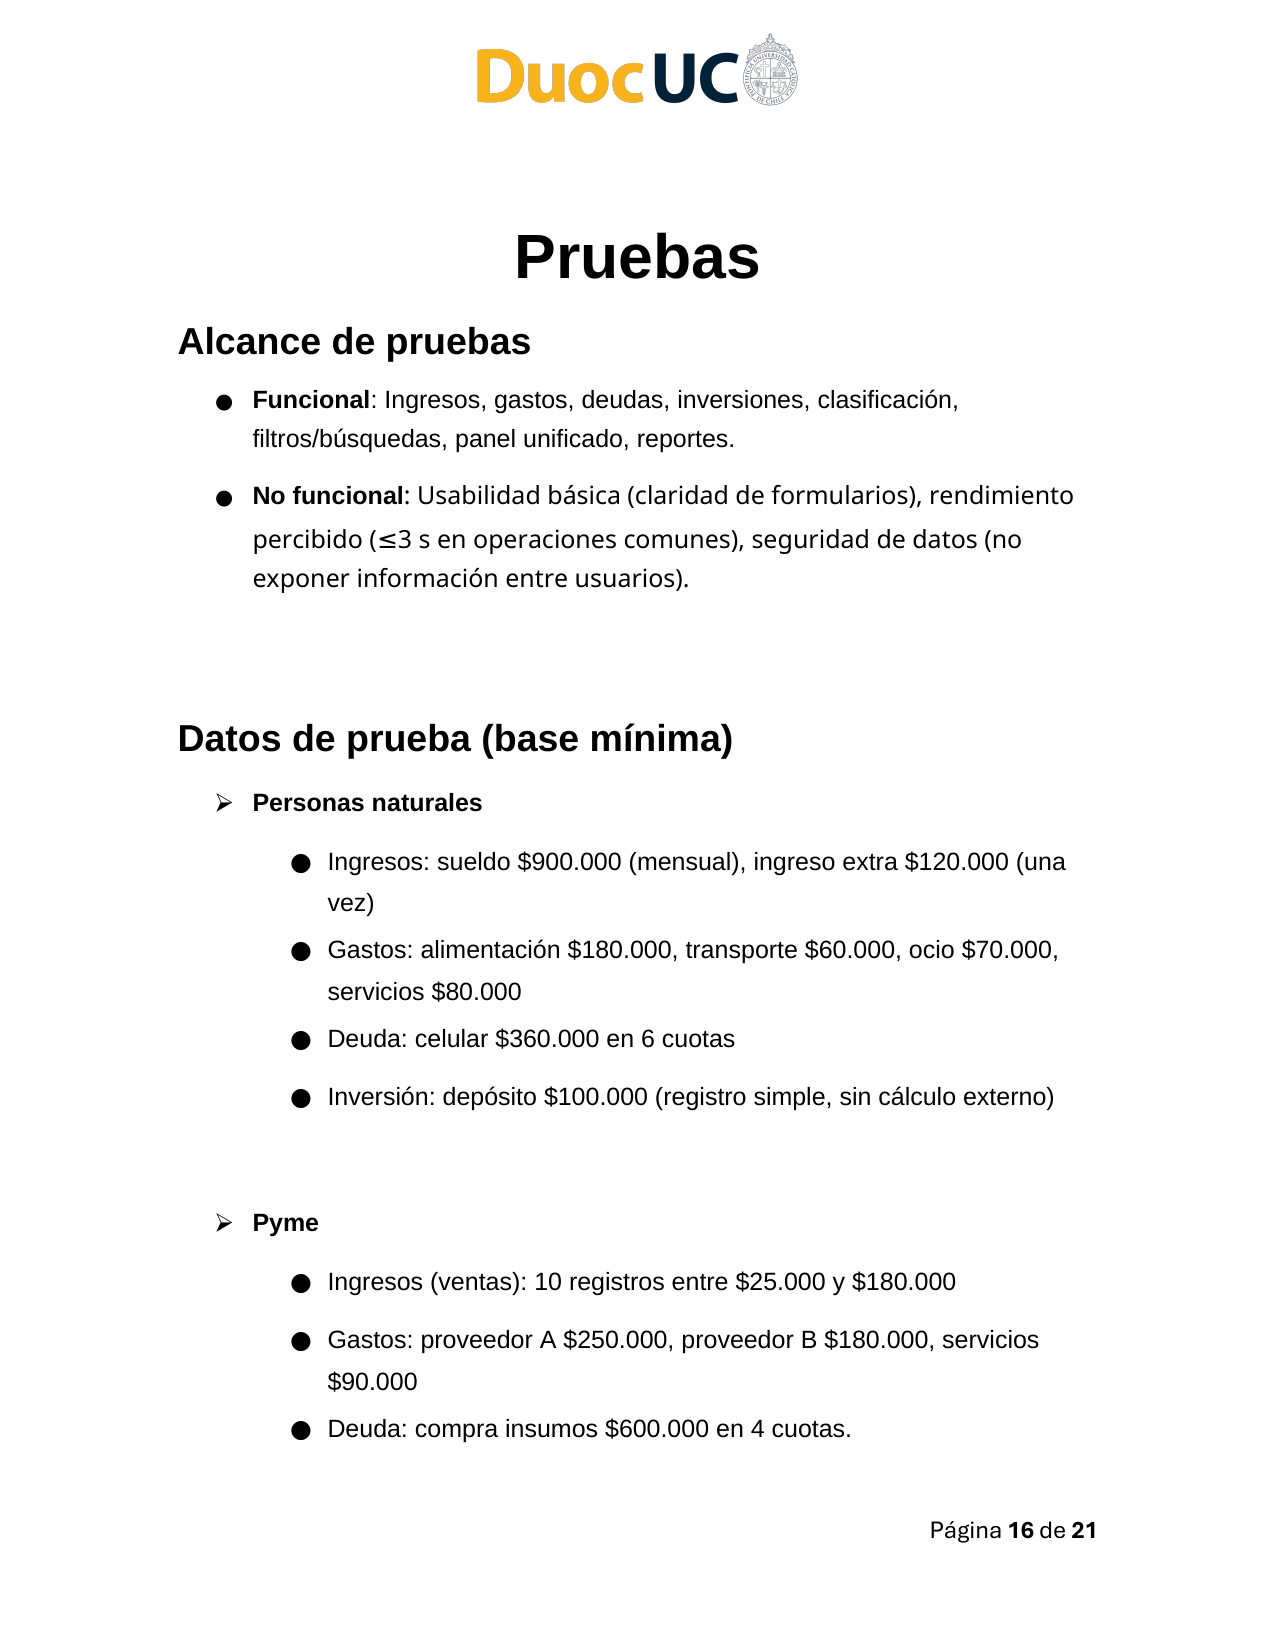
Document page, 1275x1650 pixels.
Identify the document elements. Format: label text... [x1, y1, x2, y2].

list Gastos: proveedor A $250.000, proveedor B $180.000, servicios $90.000 [290, 1312, 1098, 1396]
subtitle Datos de prueba (base mínima) [177, 716, 1098, 759]
list Pyme [215, 1194, 1098, 1245]
picture [473, 29, 802, 110]
subtitle Alcance de pruebas [177, 319, 1098, 362]
list Ingresos (ventas): 10 registros entre $25.000 y $180.000 [290, 1253, 1098, 1304]
list Personas naturales [215, 774, 1098, 825]
list Deuda: celular $360.000 en 6 cuotas [290, 1010, 1098, 1061]
list Funcional: Ingresos, gastos, deudas, inversiones, clasificación, filtros/búsquedas, panel unificado, reportes. [215, 377, 1098, 453]
subtitle Pruebas [177, 220, 1098, 292]
list Deuda: compra insumos $600.000 en 4 cuotas. [290, 1400, 1098, 1452]
list Ingresos: sueldo $900.000 (mensual), ingreso extra $120.000 (una vez) [290, 833, 1098, 917]
list Gastos: alimentación $180.000, transporte $60.000, ocio $70.000, servicios $80.000 [290, 921, 1098, 1006]
list Inversión: depósito $100.000 (registro simple, sin cálculo externo) [290, 1069, 1098, 1120]
list No funcional [215, 474, 1098, 595]
